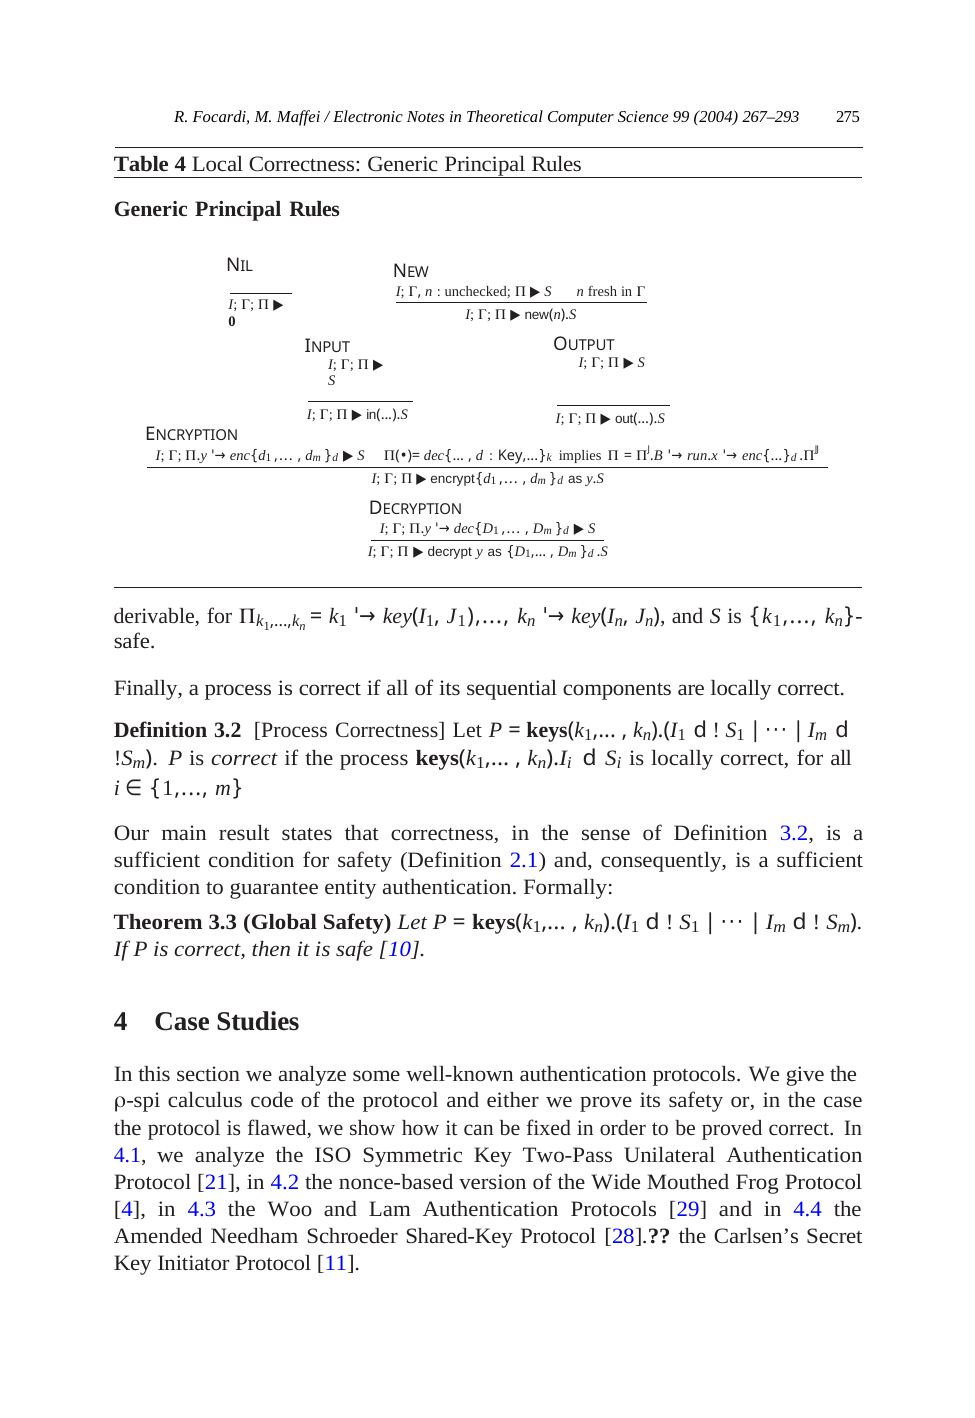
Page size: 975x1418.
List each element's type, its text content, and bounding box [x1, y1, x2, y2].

subtitle Case Studies [113, 1005, 939, 1037]
text Our main result states that correctness, in the sense of Definition 3.2, is a sufficient condition for safety (Definition 2.1) and, consequently, is a sufficient condition to guarantee entity authentication. Formally: [113, 820, 864, 899]
text Nil [226, 251, 290, 276]
text I; ;  ▶ out(...).S [555, 408, 939, 428]
text Encryption [145, 423, 258, 444]
text I; ;  ▶ in(...).S [307, 404, 415, 424]
text i ∈ {1,..., m} [113, 771, 939, 801]
text Table 4 Local Correctness: Generic Principal Rules [113, 151, 939, 176]
text !Sm). P is correct if the process keys(k1,... , kn).Ii d Si is locally correct, for all [113, 744, 939, 771]
text -spi calculus code of the protocol and either we prove its safety or, in the case the protocol is flawed, we show how it can be fixed in order to be proved correct. In 4.1, we analyze the ISO Symmetric Key Two-Pass Unilateral Authentication Protocol [21], in 4.2 the nonce-based version of the Wide Mouthed Frog Protocol [4], in 4.3 the Woo and Lam Authentication Protocols [29] and in 4.4 the Amended Needham Schroeder Shared-Key Protocol [28].?? the Carlsen’s Secret Key Initiator Protocol [11]. [113, 1087, 862, 1276]
text Definition 3.2 [Process Correctness] Let P = keys(k1,... , kn).(I1 d ! S1 | ··· | Im d [113, 714, 939, 744]
text New [393, 259, 939, 282]
text Decryption [369, 496, 939, 519]
text I; ;  ▶ 0 [228, 296, 290, 330]
text I; ; .y '→ enc{d1 ,... , dm }d ▶ S (•)= dec{... , d : Key,...}k implies  = j.B '→ run.x '→ enc{...}d .jj [102, 444, 873, 464]
text I; ; .y '→ dec{D1 ,... , Dm }d ▶ S [102, 519, 873, 537]
text Input [304, 333, 390, 357]
text I; ;  ▶ new(n).S [393, 304, 649, 324]
text I; ;  ▶ S [393, 355, 831, 371]
text I; ;  ▶ encrypt{d1 ,... , dm }d as y.S [102, 464, 873, 487]
text I; ;  ▶ decrypt y as {D1,... , Dm }d .S [102, 537, 873, 560]
text Finally, a process is correct if all of its sequential components are locally correct. [113, 674, 939, 700]
subtitle Generic Principal Rules [113, 196, 939, 221]
text Theorem 3.3 (Global Safety) Let P = keys(k1,... , kn).(I1 d ! S1 | ··· | Im d ! Sm). If P is correct, then it is safe [10]. [113, 906, 862, 961]
text I; , n : unchecked;  ▶ S n fresh in  [393, 282, 649, 299]
text Output [553, 331, 939, 355]
text In this section we analyze some well-known authentication protocols. We give the [113, 1061, 939, 1087]
text I; ;  ▶ S [328, 357, 390, 388]
text derivable, for k1,...,kn = k1 '→ key(I1, J1),..., kn '→ key(In, Jn), and S is {k1,..., kn}- safe. [113, 600, 862, 653]
